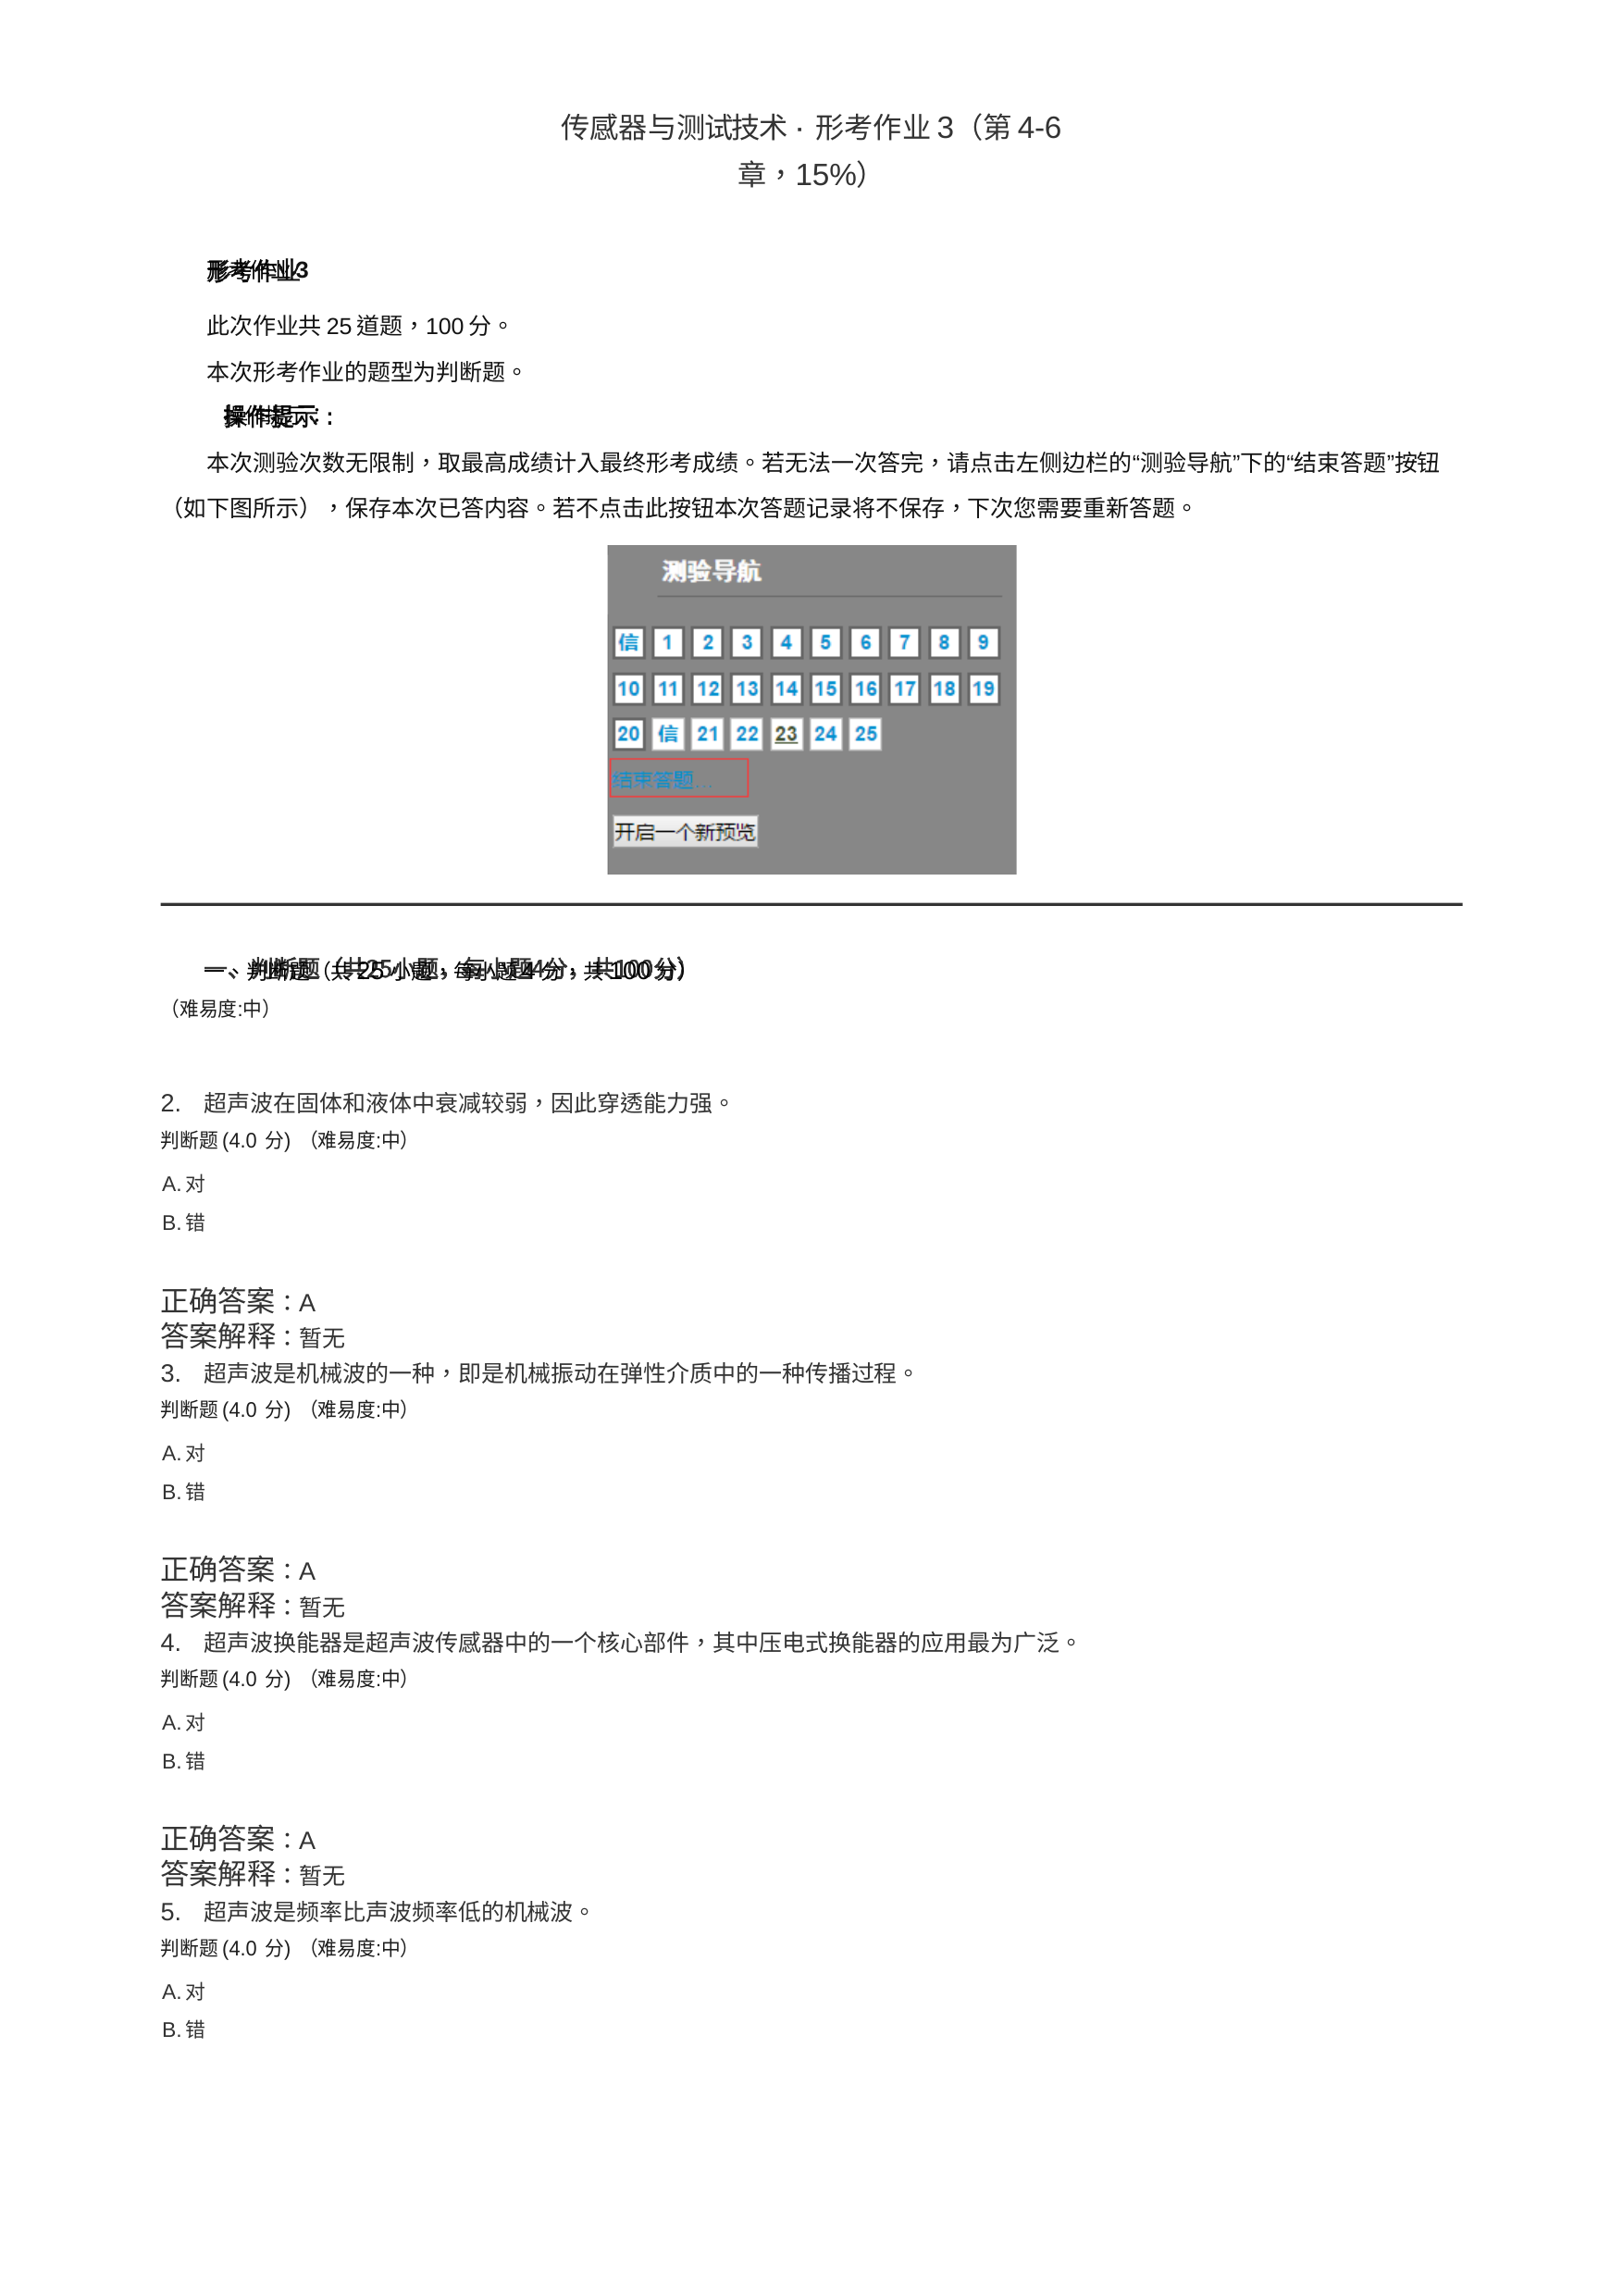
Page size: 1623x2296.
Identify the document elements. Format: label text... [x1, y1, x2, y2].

text （难易度:中） [160, 968, 1472, 1023]
text 判断题 (4.0 分) （难易度:中） [160, 1396, 1472, 1423]
list 超声波在固体和液体中衰减较弱，因此穿透能⼒强。 [160, 1078, 1472, 1120]
list 对 [162, 1439, 1472, 1466]
list 对 [162, 1708, 1472, 1735]
text 判断题 (4.0 分) （难易度:中） [160, 1665, 1472, 1693]
list 对 [162, 1978, 1472, 2004]
text 正确答案：A 答案解释：暂⽆ [160, 1283, 346, 1355]
list 错 [162, 2016, 1472, 2043]
text 传感器与测试技术 · 形考作业3（第4-6章，15%） [491, 100, 1132, 194]
list 超声波换能器是超声波传感器中的⼀个核⼼部件，其中压电式换能器的应⽤最为⼴泛。 [160, 1624, 1472, 1658]
text 判断题 (4.0 分) （难易度:中） [160, 1934, 1472, 1961]
picture [607, 545, 1017, 875]
text 判断题 (4.0 分) （难易度:中） [160, 1126, 1472, 1154]
text （如下图所示），保存本次已答内容。若不点击此按钮本次答题记录将不保存，下次您需要重新答题。 [160, 491, 1472, 523]
text 本次测验次数无限制，取最高成绩计入最终形考成绩。若无法一次答完，请点击左侧边栏的“测验导航”下的“结束答题”按钮 [206, 446, 1472, 478]
list 错 [162, 1746, 1472, 1774]
list 错 [162, 1478, 1472, 1505]
list 超声波是机械波的⼀种，即是机械振动在弹性介质中的⼀种传播过程。 [160, 1355, 1472, 1389]
text 此次作业共25道题，100分。 本次形考作业的题型为判断题。 [206, 269, 531, 387]
text 正确答案：A 答案解释：暂⽆ [160, 1821, 346, 1893]
picture [223, 404, 331, 428]
text 正确答案：A 答案解释：暂⽆ [160, 1552, 346, 1624]
list 超声波是频率⽐声波频率低的机械波。 [160, 1893, 1472, 1928]
list 对 [162, 1170, 1472, 1197]
picture [206, 258, 300, 269]
list 错 [162, 1209, 1472, 1235]
picture [204, 956, 684, 968]
